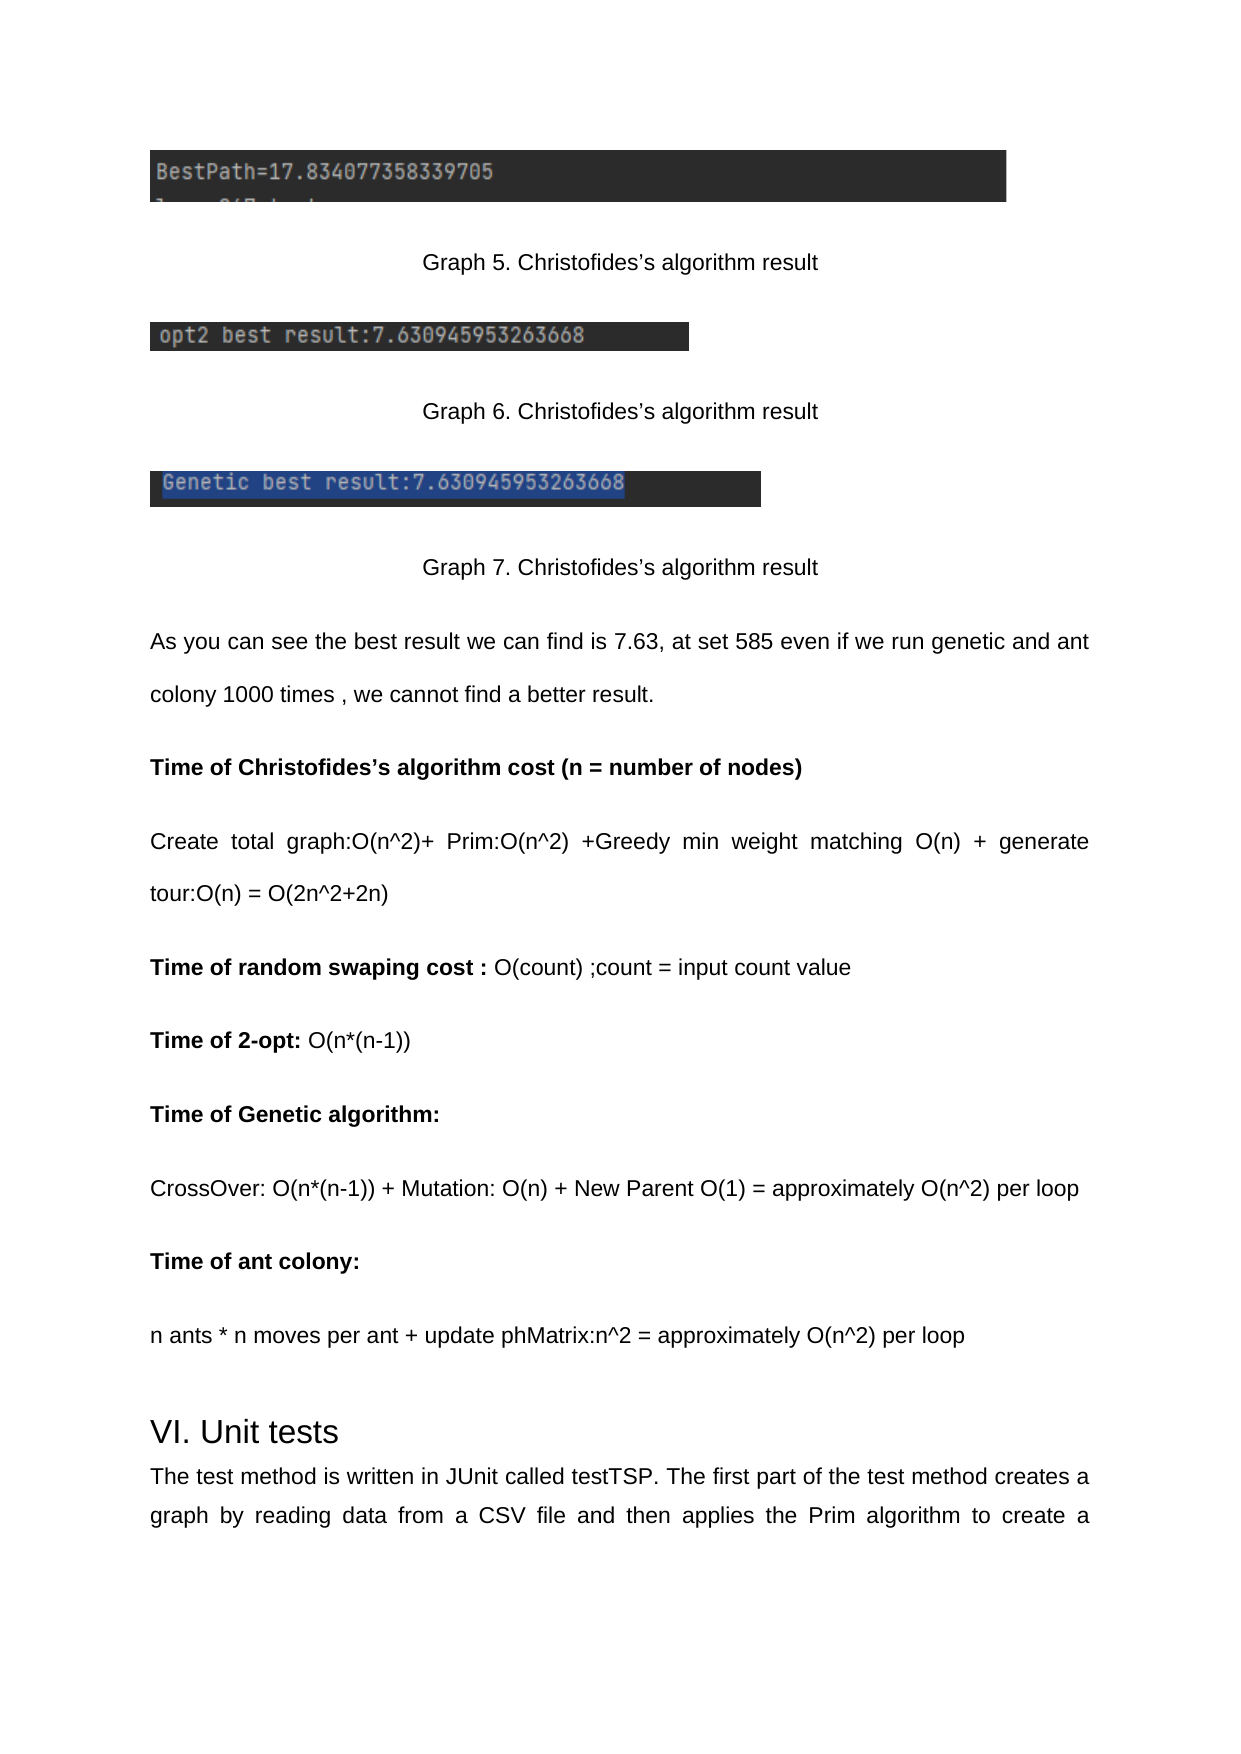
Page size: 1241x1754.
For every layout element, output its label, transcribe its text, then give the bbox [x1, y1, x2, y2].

text CrossOver: O(n*(n-1)) + Mutation: O(n) + New Parent O(1) = approximately O(n^2) per loop [150, 1174, 1090, 1201]
text Time of ant colony: [150, 1248, 1090, 1274]
text Time of 2-opt: O(n*(n-1)) [150, 1027, 1090, 1054]
text Time of Genetic algorithm: [150, 1101, 1090, 1127]
text n ants * n moves per ant + update phMatrix:n^2 = approximately O(n^2) per loop [150, 1322, 1090, 1348]
text Graph 6. Christofides’s algorithm result [150, 398, 1090, 424]
picture [150, 471, 761, 507]
text Graph 5. Christofides’s algorithm result [150, 249, 1090, 275]
picture [150, 150, 1007, 202]
picture [150, 322, 689, 351]
subtitle VI. Unit tests [150, 1412, 1090, 1450]
text Create total graph:O(n^2)+ Prim:O(n^2) +Greedy min weight matching O(n) + generate tour:O(n) = O(2n^2+2n) [150, 828, 1090, 907]
text As you can see the best result we can find is 7.63, at set 585 even if we run genetic and ant colony 1000 times , we cannot find a better result. [150, 628, 1090, 707]
text Time of Christofides’s algorithm cost (n = number of nodes) [150, 754, 1090, 780]
text Graph 7. Christofides’s algorithm result [150, 554, 1090, 581]
text Time of random swaping cost : O(count) ;count = input count value [150, 954, 1090, 980]
